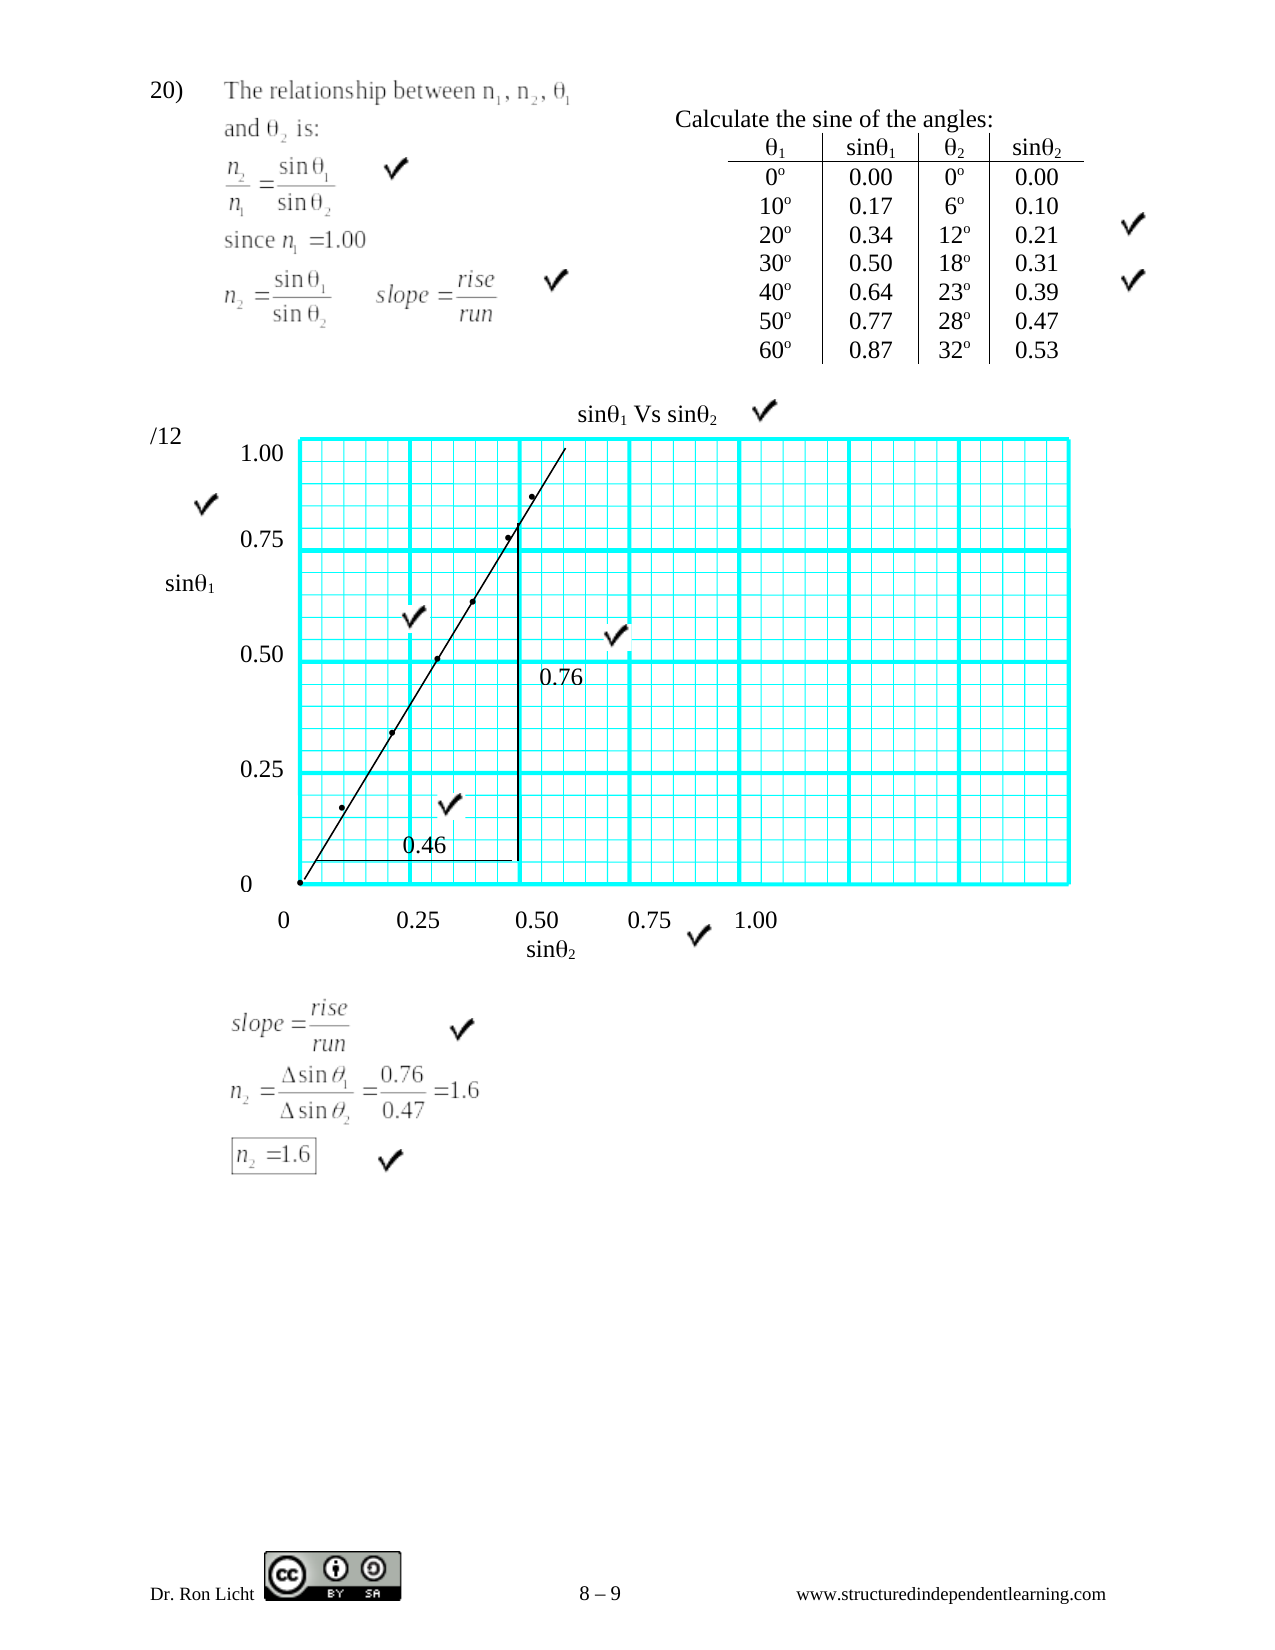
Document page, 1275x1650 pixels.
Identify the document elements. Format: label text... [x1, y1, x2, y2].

table_header 1 [728, 133, 822, 161]
table_header 2 [919, 133, 989, 161]
table_cell 0.00 0.10 0.21 0.31 0.39 0.47 0.53 [990, 162, 1084, 363]
table_header sin2 [990, 133, 1084, 161]
picture [686, 924, 715, 951]
text /12 [150, 421, 562, 450]
picture [603, 624, 632, 651]
picture [383, 157, 412, 184]
picture [543, 269, 572, 296]
picture [437, 793, 466, 820]
table_cell 0.00 0.17 0.34 0.50 0.64 0.77 0.87 [823, 162, 918, 363]
picture [401, 605, 430, 633]
picture [193, 493, 222, 520]
picture [1120, 212, 1149, 240]
picture [449, 1018, 478, 1045]
table_header sin1 [823, 133, 918, 161]
table_cell 0o 6o 12o 18o 23o 28o 32o [919, 162, 989, 363]
picture [264, 1551, 402, 1601]
picture [377, 1149, 407, 1176]
picture [1120, 269, 1149, 296]
text Calculate the sine of the angles: [675, 104, 1125, 132]
table_cell 0o 10o 20o 30o 40o 50o 60o [728, 162, 822, 363]
picture [752, 399, 780, 426]
text /12 [734, 421, 1125, 450]
